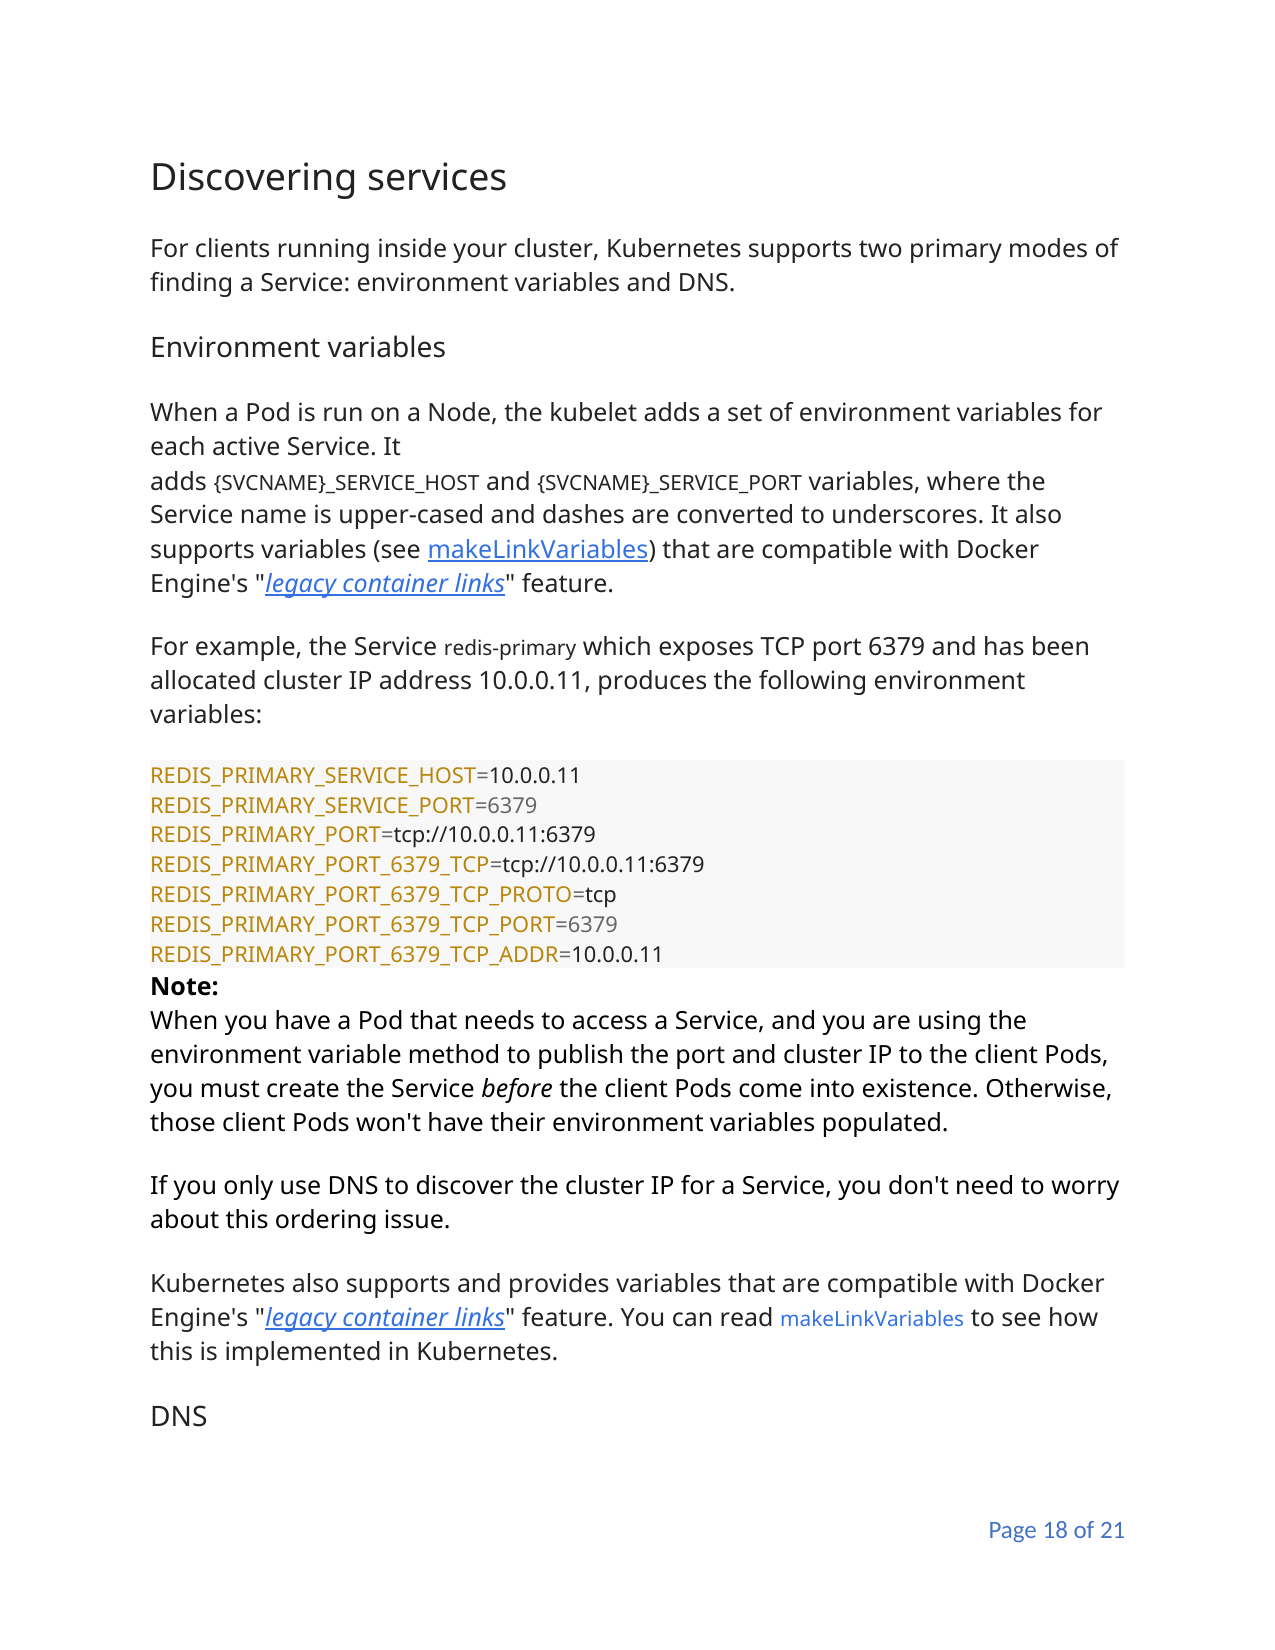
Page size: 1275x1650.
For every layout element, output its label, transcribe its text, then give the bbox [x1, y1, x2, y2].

text When you have a Pod that needs to access a Service, and you are using the environment variable method to publish the port and cluster IP to the client Pods, you must create the Service before the client Pods come into existence. Otherwise, those client Pods won't have their environment variables populated. [150, 1002, 1125, 1139]
text DNS [150, 1397, 1125, 1435]
text REDIS_PRIMARY_PORT_6379_TCP_PORT=6379 [150, 909, 1125, 939]
text Environment variables [150, 327, 1125, 366]
text REDIS_PRIMARY_SERVICE_PORT=6379 [150, 790, 1125, 819]
text REDIS_PRIMARY_PORT_6379_TCP=tcp://10.0.0.11:6379 [150, 849, 1125, 879]
text REDIS_PRIMARY_SERVICE_HOST=10.0.0.11 [150, 760, 1125, 790]
text For clients running inside your cluster, Kubernetes supports two primary modes of finding a Service: environment variables and DNS. [150, 230, 1125, 298]
text REDIS_PRIMARY_PORT_6379_TCP_ADDR=10.0.0.11 [150, 939, 1125, 968]
text When a Pod is run on a Node, the kubelet adds a set of environment variables for each active Service. It adds {SVCNAME}_SERVICE_HOST and {SVCNAME}_SERVICE_PORT variables, where the Service name is upper-cased and dashes are converted to underscores. It also supports variables (see makeLinkVariables) that are compatible with Docker Engine's "legacy container links" feature. [150, 395, 1125, 599]
text Note: [150, 968, 1125, 1002]
text REDIS_PRIMARY_PORT_6379_TCP_PROTO=tcp [150, 879, 1125, 909]
text For example, the Service redis-primary which exposes TCP port 6379 and has been allocated cluster IP address 10.0.0.11, produces the following environment variables: [150, 628, 1125, 731]
text Kubernetes also supports and provides variables that are compatible with Docker Engine's "legacy container links" feature. You can read makeLinkVariables to see how this is implemented in Kubernetes. [150, 1265, 1125, 1367]
text If you only use DNS to discover the cluster IP for a Service, you don't need to worry about this ordering issue. [150, 1168, 1125, 1236]
text Discovering services [150, 150, 1125, 201]
text REDIS_PRIMARY_PORT=tcp://10.0.0.11:6379 [150, 819, 1125, 849]
